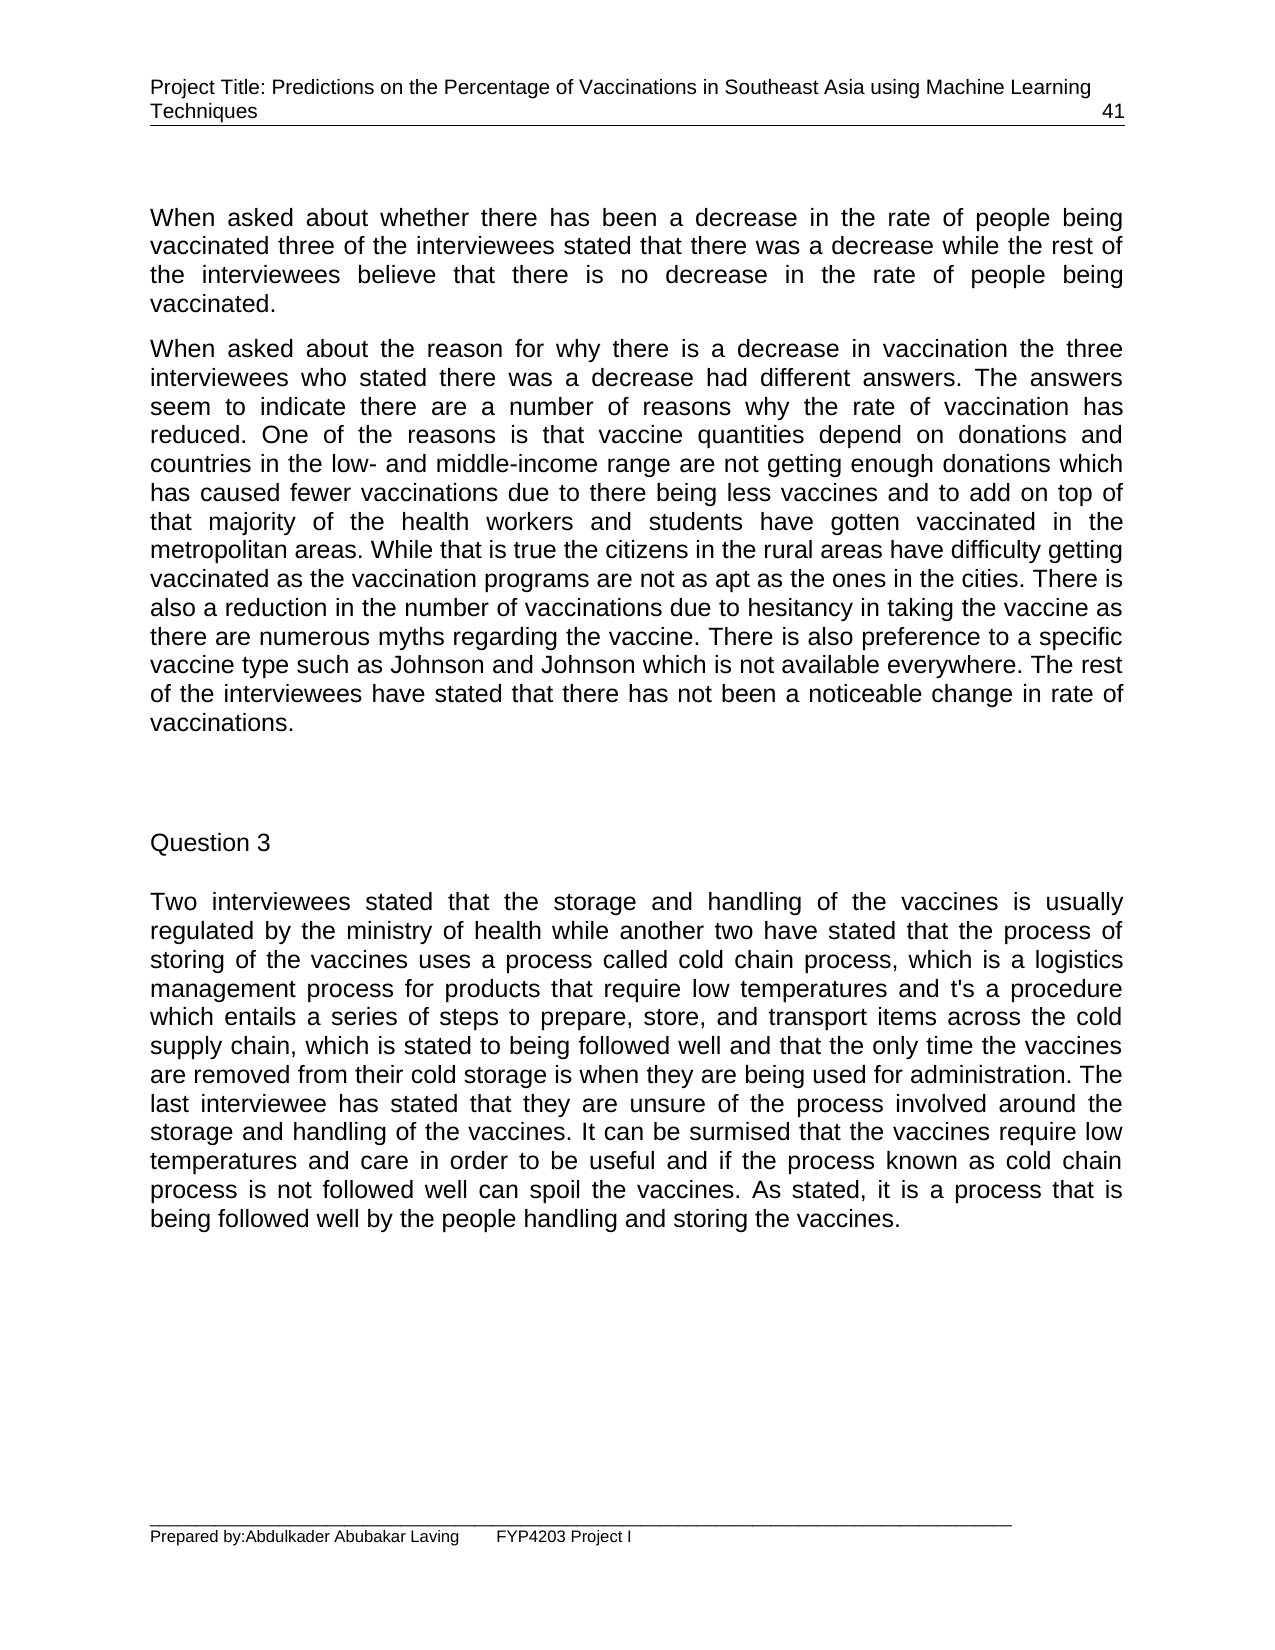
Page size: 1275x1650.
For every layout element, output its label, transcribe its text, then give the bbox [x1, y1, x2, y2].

text When asked about the reason for why there is a decrease in vaccination the three interviewees who stated there was a decrease had different answers. The answers seem to indicate there are a number of reasons why the rate of vaccination has reduced. One of the reasons is that vaccine quantities depend on donations and countries in the low- and middle-income range are not getting enough donations which has caused fewer vaccinations due to there being less vaccines and to add on top of that majority of the health workers and students have gotten vaccinated in the metropolitan areas. While that is true the citizens in the rural areas have difficulty getting vaccinated as the vaccination programs are not as apt as the ones in the cities. There is also a reduction in the number of vaccinations due to hesitancy in taking the vaccine as there are numerous myths regarding the vaccine. There is also preference to a specific vaccine type such as Johnson and Johnson which is not available everywhere. The rest of the interviewees have stated that there has not been a noticeable change in rate of vaccinations. [150, 334, 1125, 737]
text When asked about whether there has been a decrease in the rate of people being vaccinated three of the interviewees stated that there was a decrease while the rest of the interviewees believe that there is no decrease in the rate of people being vaccinated. [150, 202, 1125, 317]
text Question 3 [150, 827, 1125, 856]
text Two interviewees stated that the storage and handling of the vaccines is usually regulated by the ministry of health while another two have stated that the process of storing of the vaccines uses a process called cold chain process, which is a logistics management process for products that require low temperatures and t's a procedure which entails a series of steps to prepare, store, and transport items across the cold supply chain, which is stated to being followed well and that the only time the vaccines are removed from their cold storage is when they are being used for administration. The last interviewee has stated that they are unsure of the process involved around the storage and handling of the vaccines. It can be surmised that the vaccines require low temperatures and care in order to be useful and if the process known as cold chain process is not followed well can spoil the vaccines. As stated, it is a process that is being followed well by the people handling and storing the vaccines. [150, 887, 1125, 1232]
